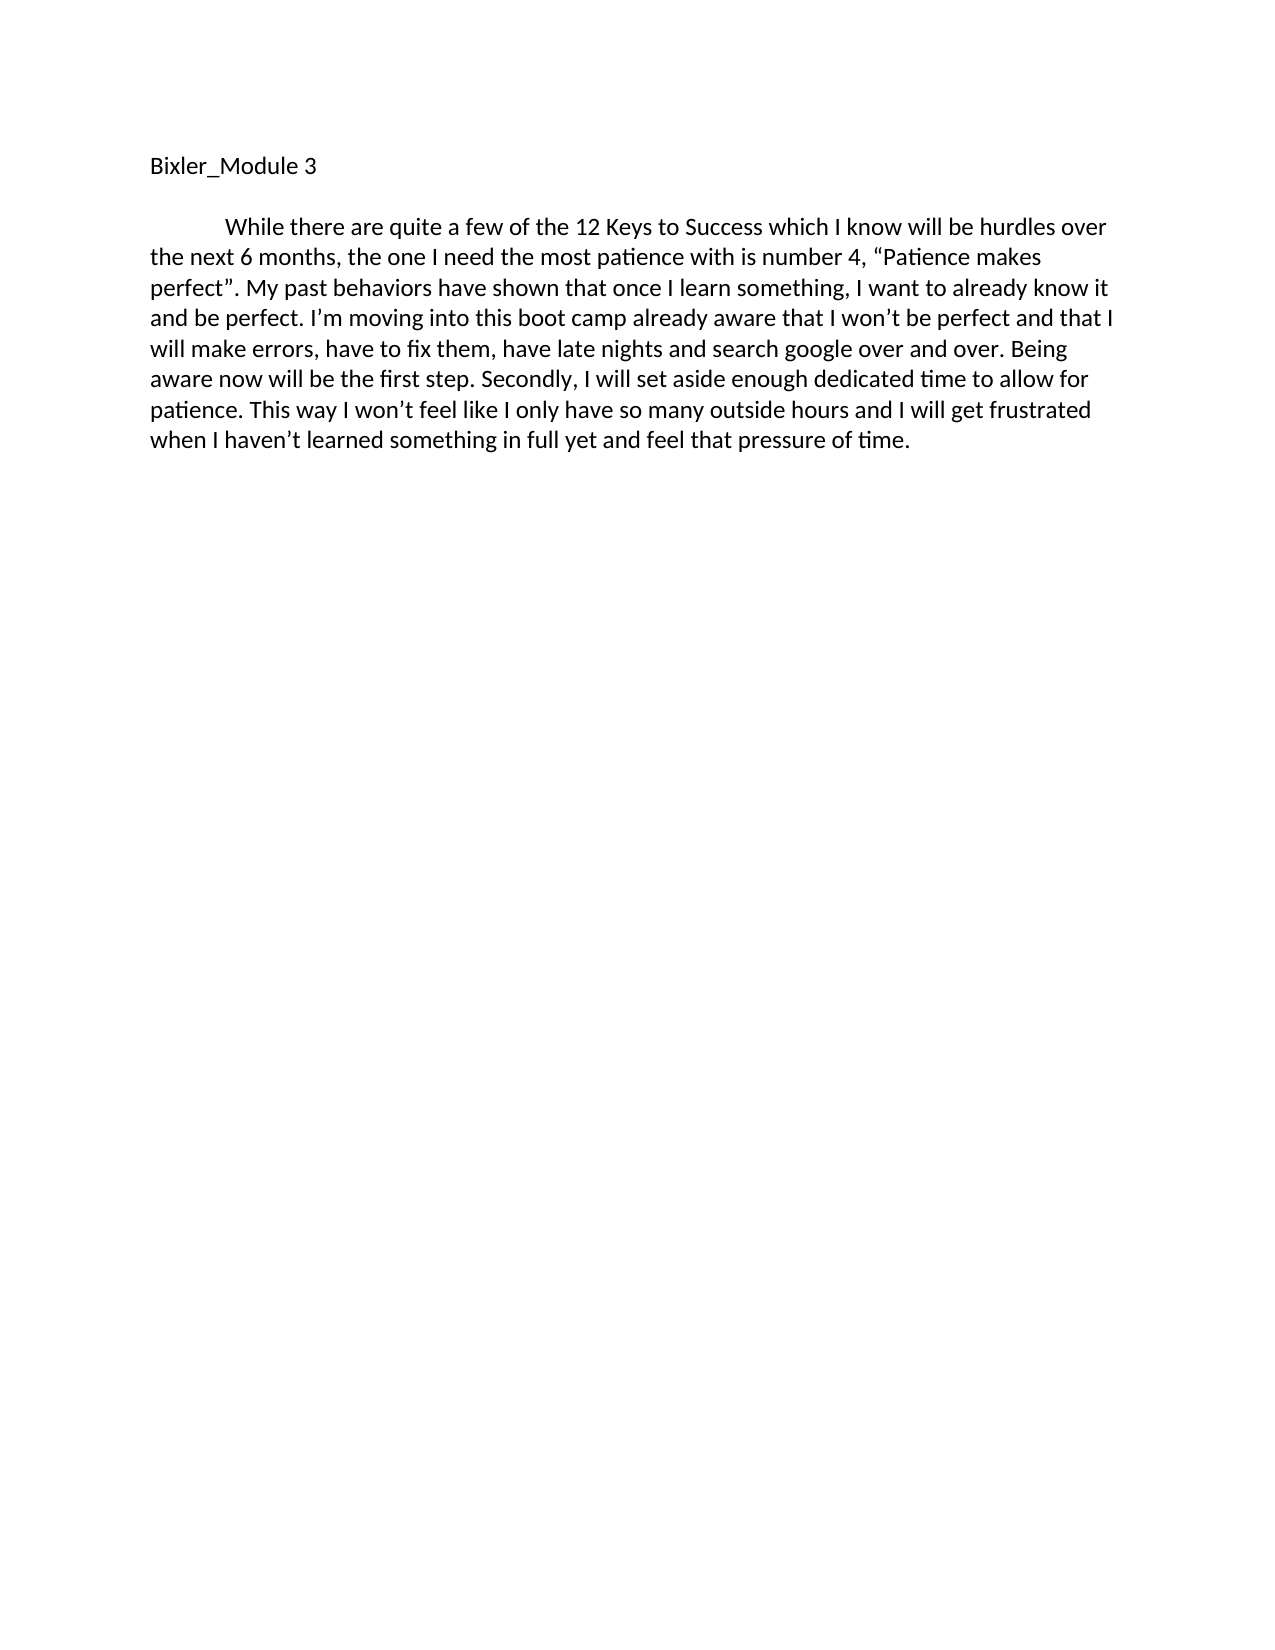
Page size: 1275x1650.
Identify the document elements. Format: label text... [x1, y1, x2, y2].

text While there are quite a few of the 12 Keys to Success which I know will be hurdles over the next 6 months, the one I need the most patience with is number 4, “Patience makes perfect”. My past behaviors have shown that once I learn something, I want to already know it and be perfect. I’m moving into this boot camp already aware that I won’t be perfect and that I will make errors, have to fix them, have late nights and search google over and over. Being aware now will be the first step. Secondly, I will set aside enough dedicated time to allow for patience. This way I won’t feel like I only have so many outside hours and I will get frustrated when I haven’t learned something in full yet and feel that pressure of time. [150, 211, 1125, 455]
text Bixler_Module 3 [150, 150, 1125, 181]
